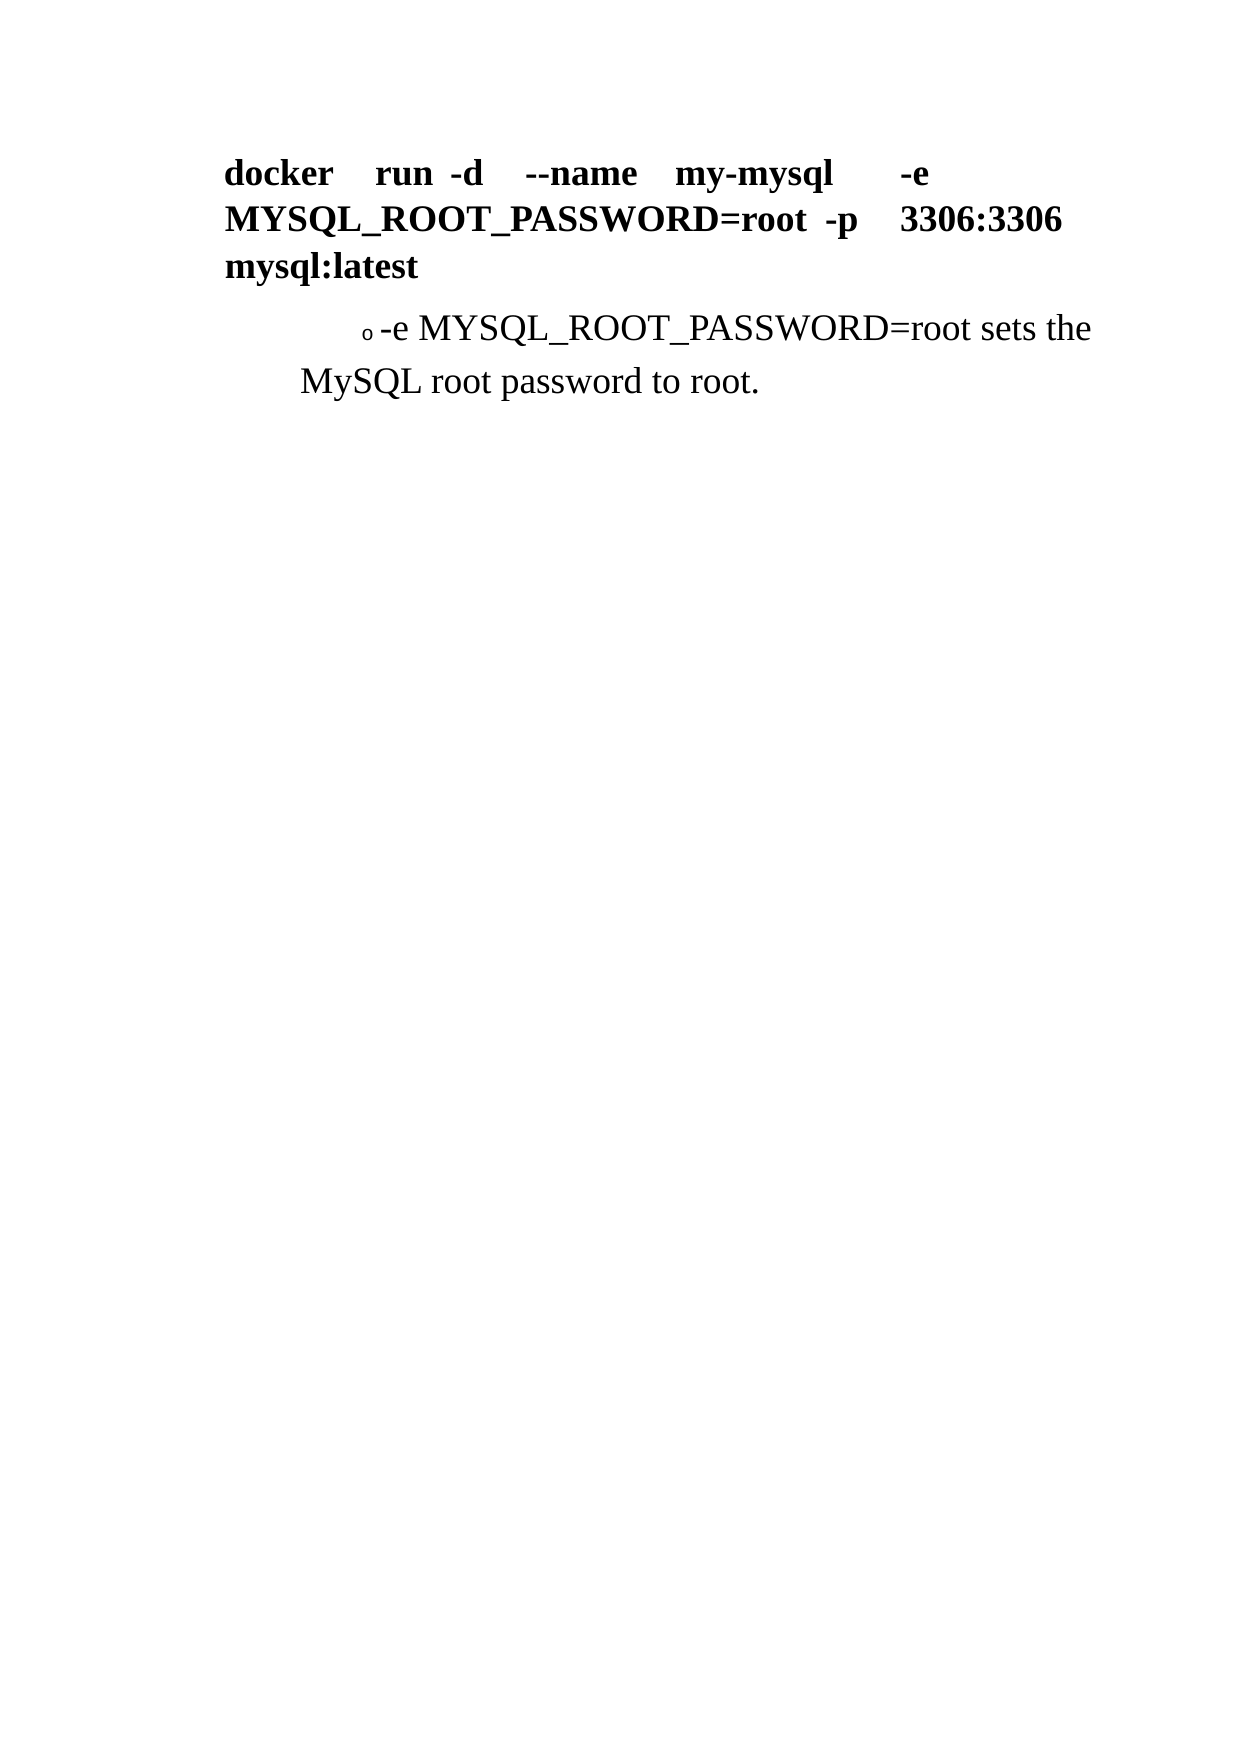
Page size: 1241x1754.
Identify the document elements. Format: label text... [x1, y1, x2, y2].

text MySQL root password to root. [300, 358, 1095, 402]
text o -e MYSQL_ROOT_PASSWORD=root sets the [150, 305, 1092, 348]
text docker run -d --name my-mysql -e MYSQL_ROOT_PASSWORD=root -p 3306:3306 mysql:latest [223, 150, 1095, 286]
